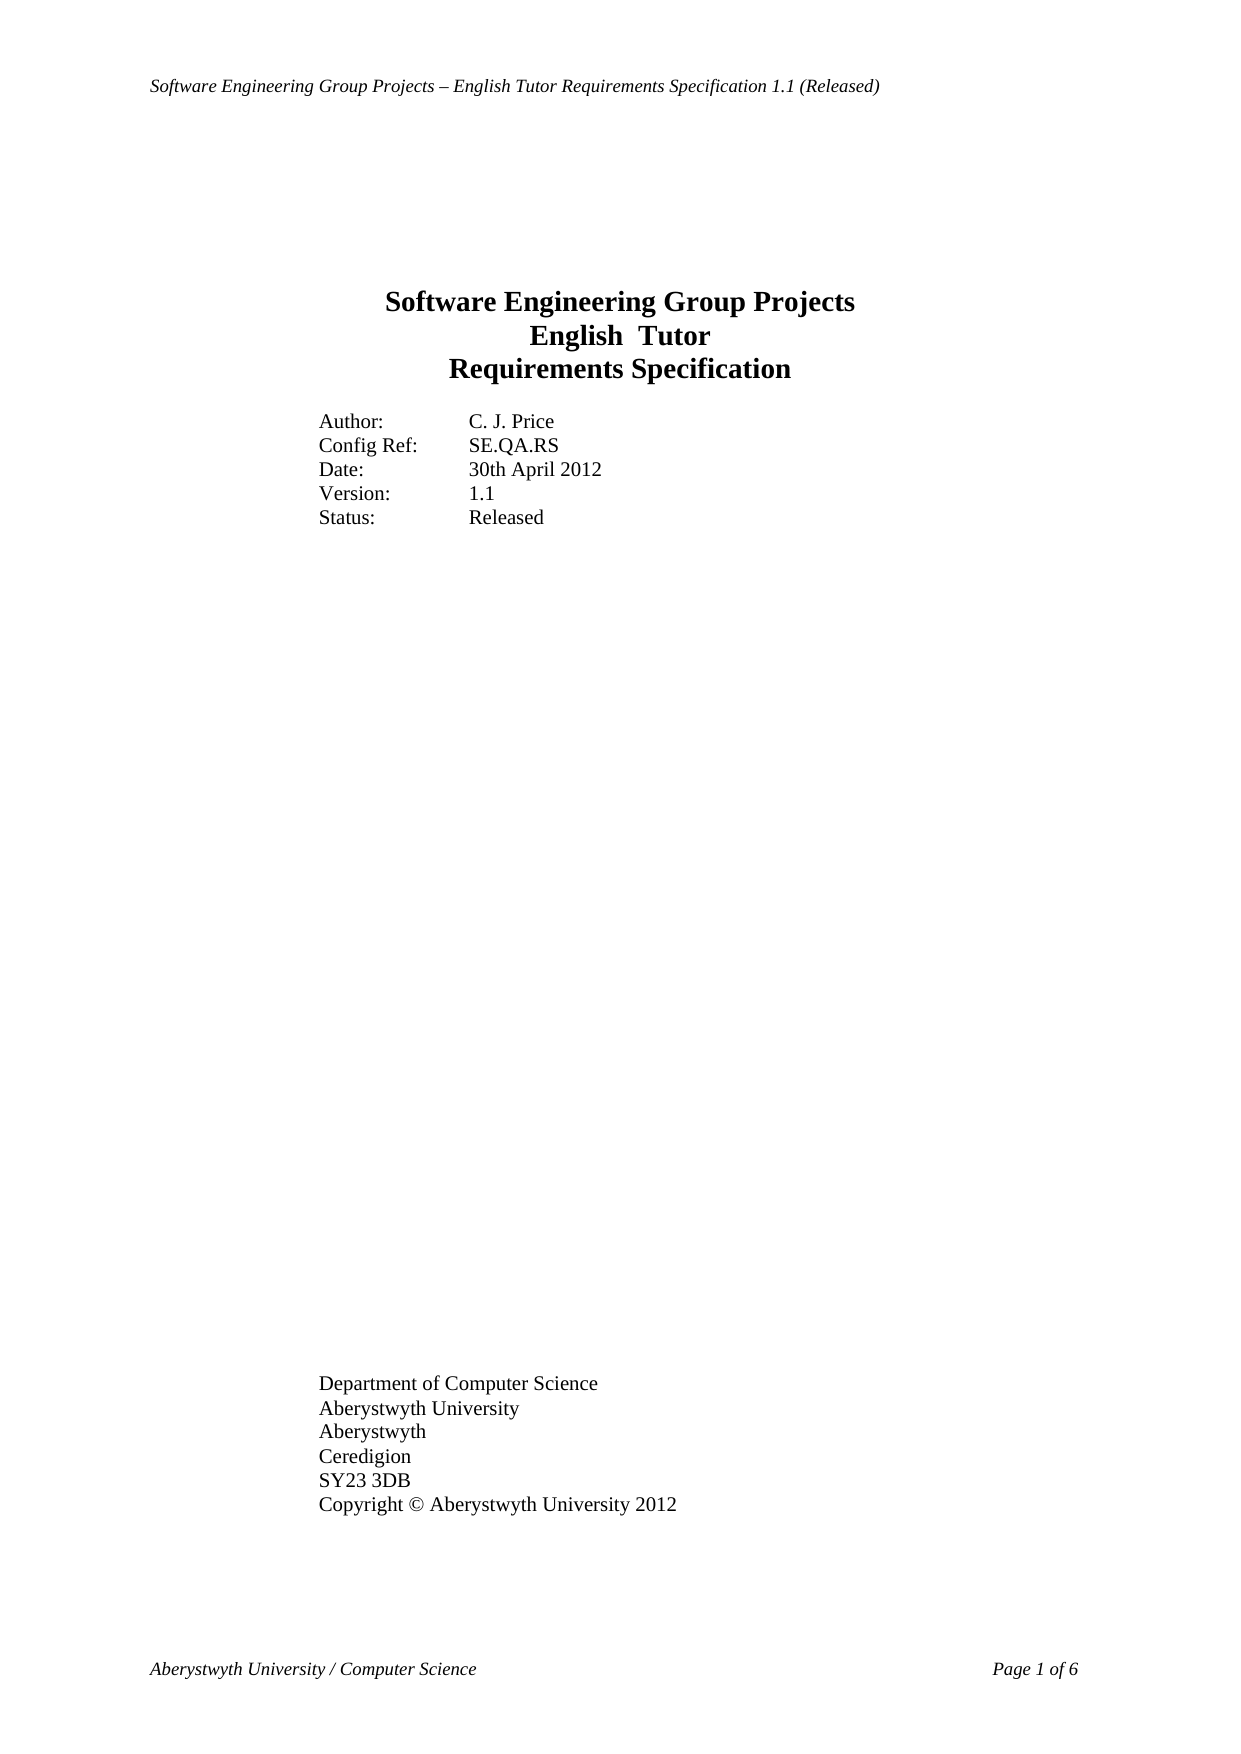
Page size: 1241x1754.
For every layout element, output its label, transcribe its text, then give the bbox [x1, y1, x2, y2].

text Version: 1.1 [150, 481, 1090, 505]
text Ceredigion [150, 1443, 1090, 1468]
text Department of Computer Science [150, 1371, 1090, 1395]
text Status: Released [150, 505, 1090, 529]
text Date: 30th April 2012 [150, 457, 1090, 481]
title Requirements Specification [150, 351, 1090, 385]
text SY23 3DB [150, 1468, 1090, 1492]
title English Tutor [150, 318, 1090, 351]
text Copyright © Aberystwyth University 2012 [150, 1492, 1090, 1516]
text Config Ref: SE.QA.RS [150, 433, 1090, 457]
text Aberystwyth [150, 1419, 1090, 1443]
text Aberystwyth University [150, 1395, 1090, 1419]
text Author: C. J. Price [150, 409, 1090, 433]
title Software Engineering Group Projects [150, 284, 1090, 318]
